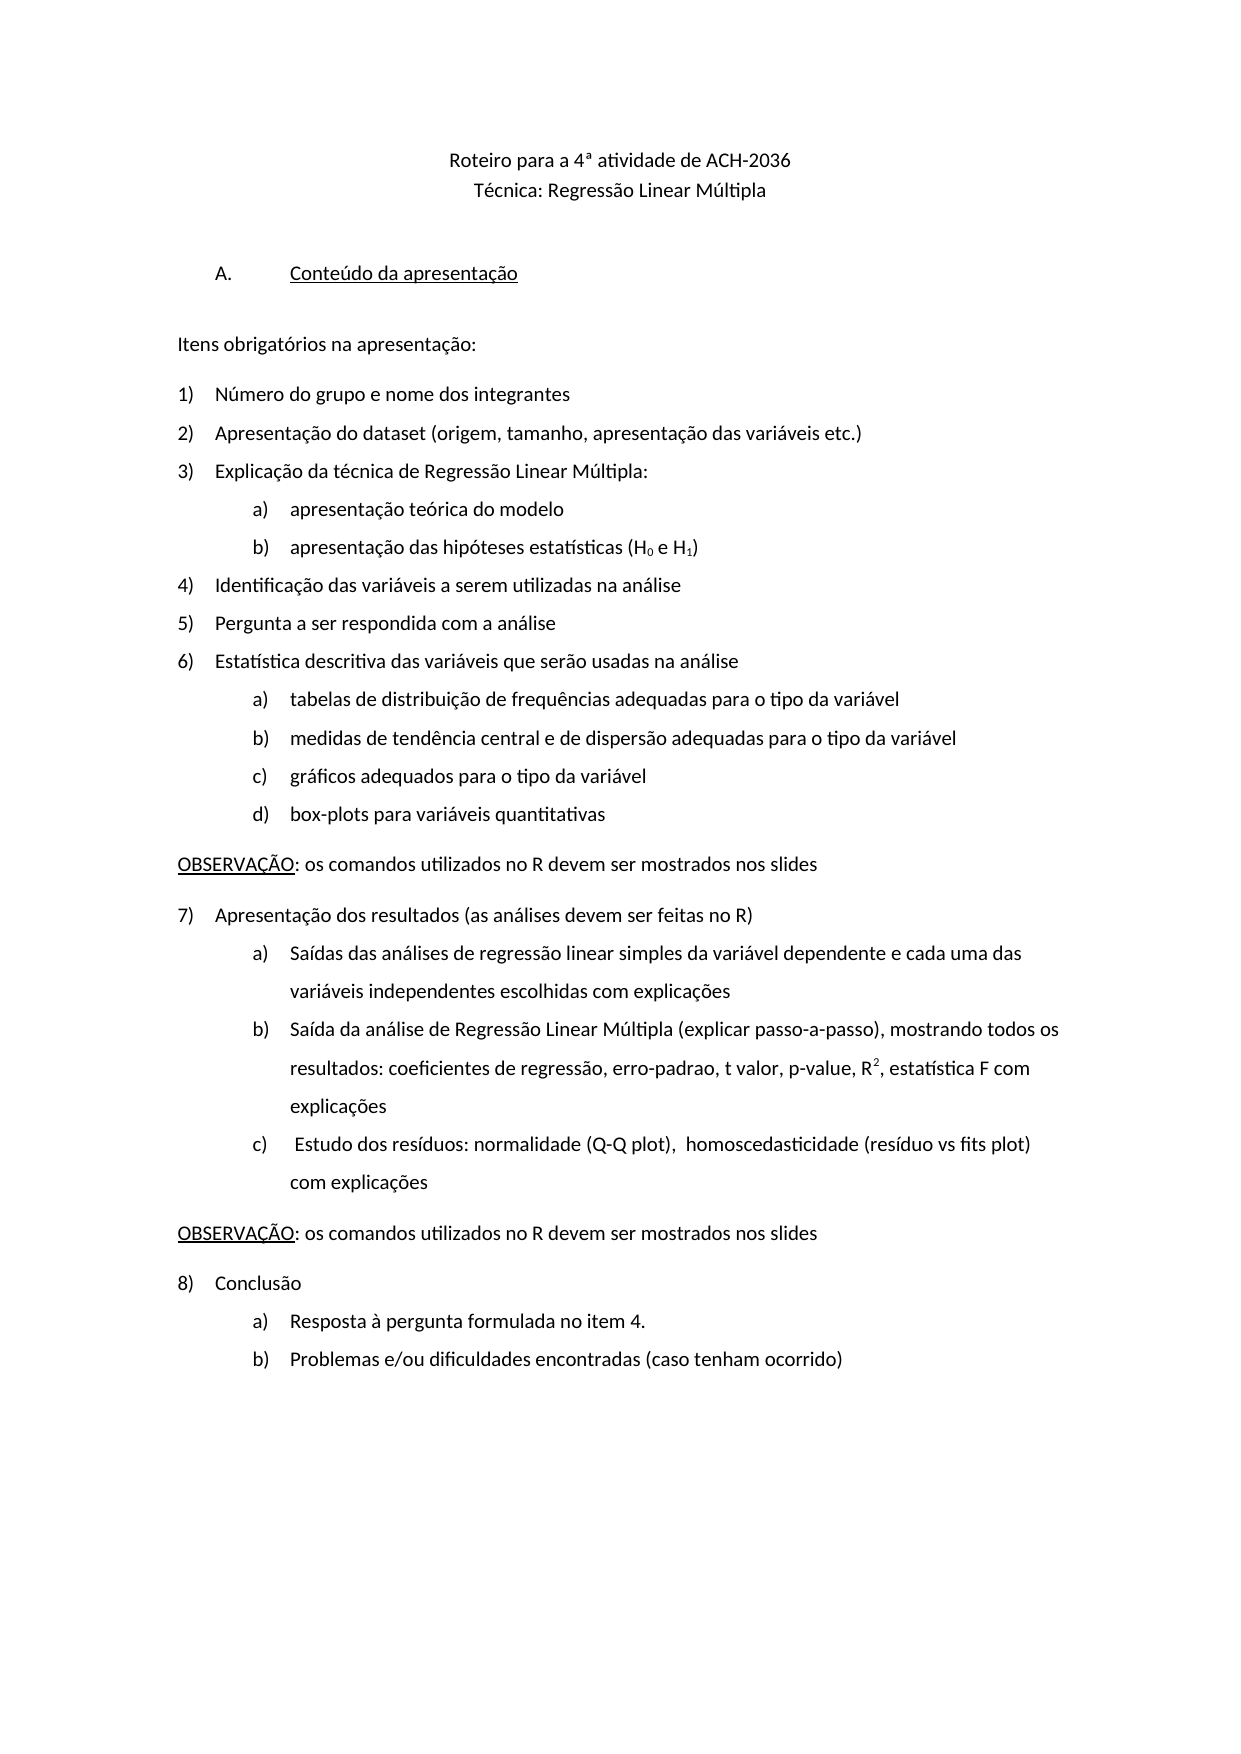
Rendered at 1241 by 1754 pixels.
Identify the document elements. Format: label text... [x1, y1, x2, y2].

list apresentação das hipóteses estatísticas (H0 e H1) [252, 534, 1063, 559]
list Resposta à pergunta formulada no item 4. [252, 1308, 1063, 1334]
list Pergunta a ser respondida com a análise [177, 610, 1063, 636]
text OBSERVAÇÃO: os comandos utilizados no R devem ser mostrados nos slides [177, 852, 1063, 877]
list Saída da análise de Regressão Linear Múltipla (explicar passo-a-passo), mostrando todos os resultados: coeficientes de regressão, erro-padrao, t valor, p-value, R2, estatística F com explicações [252, 1017, 1063, 1118]
list Apresentação dos resultados (as análises devem ser feitas no R) [177, 902, 1063, 928]
text OBSERVAÇÃO: os comandos utilizados no R devem ser mostrados nos slides [177, 1220, 1063, 1245]
list Identificação das variáveis a serem utilizadas na análise [177, 572, 1063, 598]
list Estudo dos resíduos: normalidade (Q-Q plot), homoscedasticidade (resíduo vs fits plot) com explicações [252, 1131, 1063, 1194]
list Estatística descritiva das variáveis que serão usadas na análise [177, 648, 1063, 674]
text Técnica: Regressão Linear Múltipla [177, 177, 1063, 202]
list Apresentação do dataset (origem, tamanho, apresentação das variáveis etc.) [177, 420, 1063, 445]
list medidas de tendência central e de dispersão adequadas para o tipo da variável [252, 725, 1063, 750]
list Conteúdo da apresentação [215, 260, 1063, 286]
text Roteiro para a 4ª atividade de ACH-2036 [177, 148, 1063, 173]
list box-plots para variáveis quantitativas [252, 801, 1063, 826]
list Saídas das análises de regressão linear simples da variável dependente e cada uma das variáveis independentes escolhidas com explicações [252, 940, 1063, 1004]
text Itens obrigatórios na apresentação: [177, 331, 1063, 356]
list gráficos adequados para o tipo da variável [252, 763, 1063, 788]
list Conclusão [177, 1270, 1063, 1296]
list Número do grupo e nome dos integrantes [177, 382, 1063, 407]
list Explicação da técnica de Regressão Linear Múltipla: [177, 458, 1063, 483]
list apresentação teórica do modelo [252, 496, 1063, 521]
list Problemas e/ou dificuldades encontradas (caso tenham ocorrido) [252, 1347, 1063, 1372]
list tabelas de distribuição de frequências adequadas para o tipo da variável [252, 687, 1063, 712]
